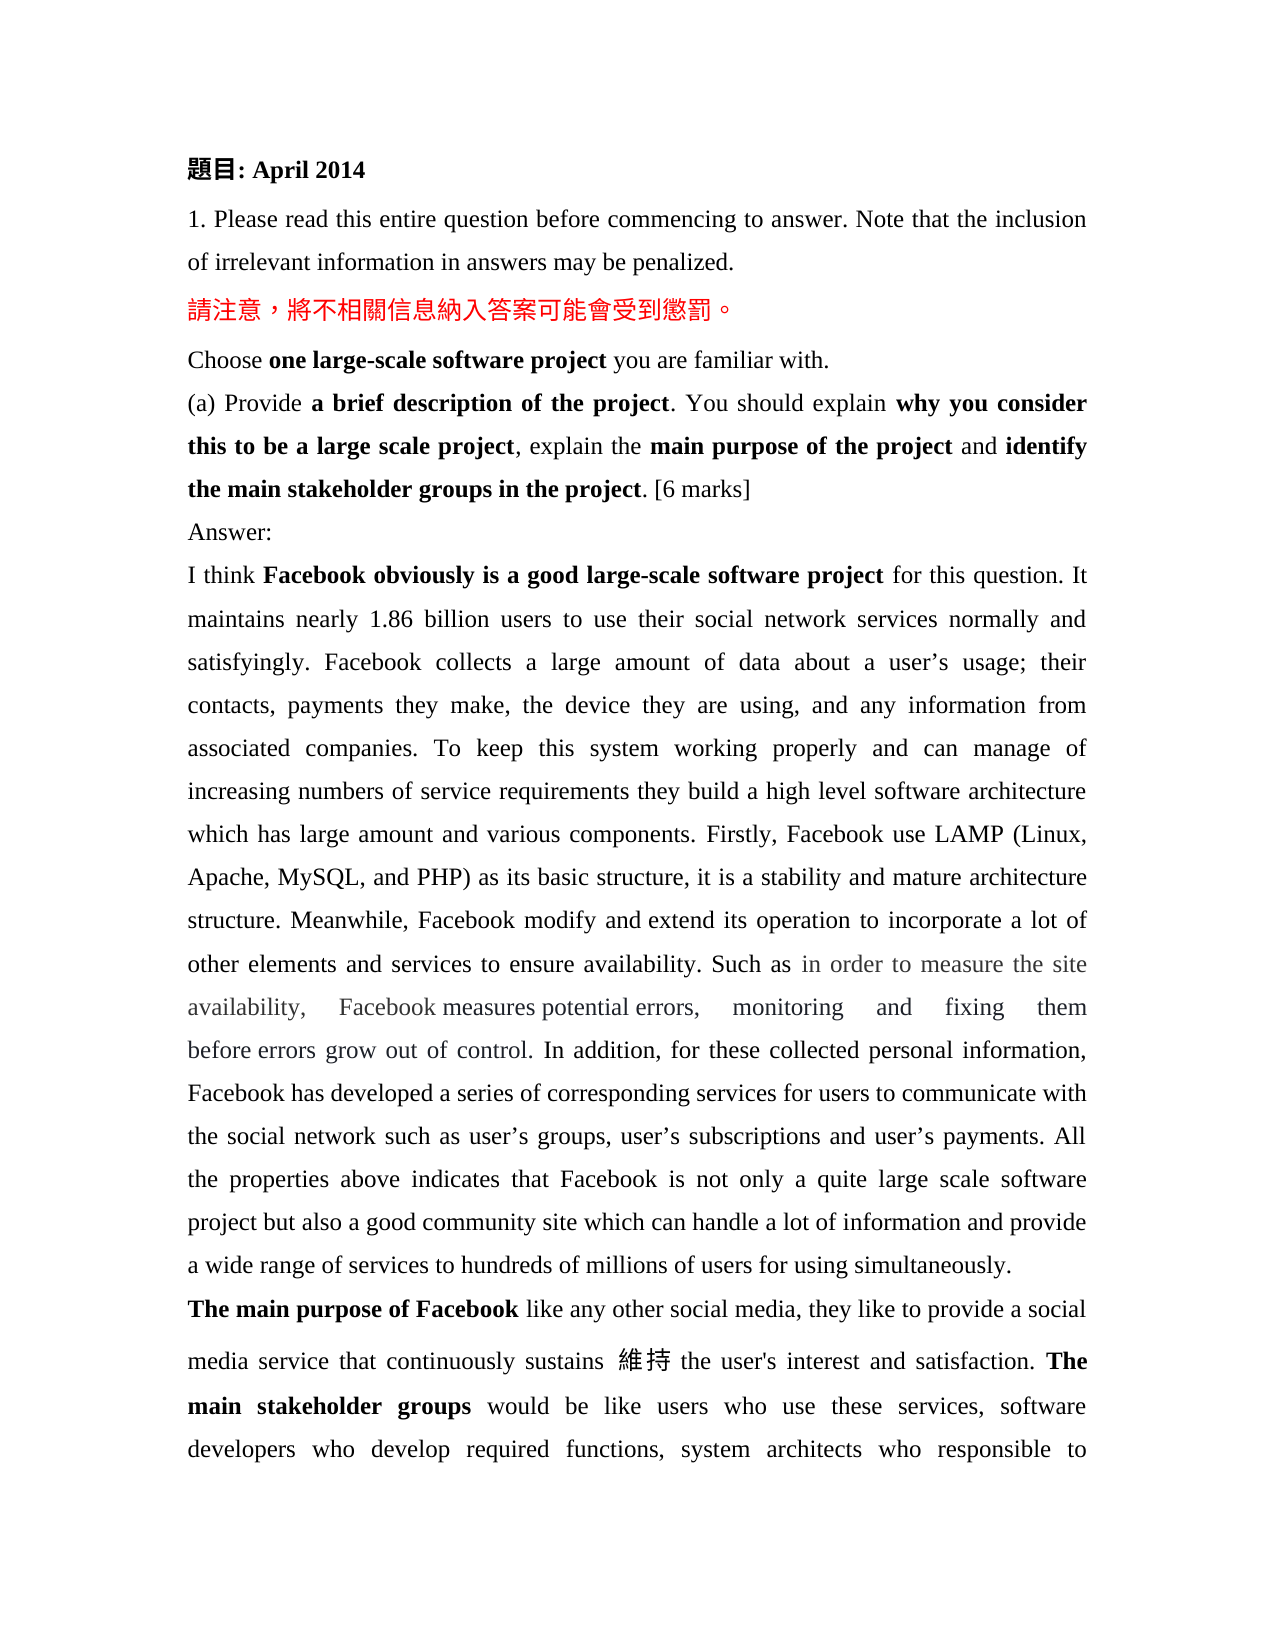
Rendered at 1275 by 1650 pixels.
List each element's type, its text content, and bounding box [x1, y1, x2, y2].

text 1. Please read this entire question before commencing to answer. Note that the inclusion of irrelevant information in answers may be penalized. [187, 204, 1087, 276]
text 請注意，將不相關信息納入答案可能會受到懲罰。 [187, 291, 1087, 327]
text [187, 1294, 1087, 1463]
text Answer: [187, 517, 1087, 546]
text I think Facebook obviously is a good large-scale software project for this question. It maintains nearly 1.86 billion users to use their social network services normally and satisfyingly. Facebook collects a large amount of data about a user’s usage; their contacts, payments they make, the device they are using, and any information from associated companies. To keep this system working properly and can manage of increasing numbers of service requirements they build a high level software architecture which has large amount and various components. Firstly, Facebook use LAMP (Linux, Apache, MySQL, and PHP) as its basic structure, it is a stability and mature architecture structure. Meanwhile, Facebook modify and extend its operation to incorporate a lot of other elements and services to ensure availability. Such as in order to measure the site availability, Facebook measures potential errors, monitoring and fixing them before errors grow out of control. In addition, for these collected personal information, Facebook has developed a series of corresponding services for users to communicate with the social network such as user’s groups, user’s subscriptions and user’s payments. All the properties above indicates that Facebook is not only a quite large scale software project but also a good community site which can handle a lot of information and provide a wide range of services to hundreds of millions of users for using simultaneously. [187, 885, 1087, 1279]
text 題目: April 2014 [187, 150, 1087, 186]
text I think Facebook obviously is a good large-scale software project for this question. It maintains nearly 1.86 billion users to use their social network services normally and satisfyingly. Facebook collects a large amount of data about a user’s usage; their contacts, payments they make, the device they are using, and any information from associated companies. To keep this system working properly and can manage of increasing numbers of service requirements they build a high level software architecture which has large amount and various components. Firstly, Facebook use LAMP (Linux, Apache, MySQL, and PHP) as its basic structure, it is a stability and mature architecture structure. Meanwhile, Facebook modify and extend its operation to incorporate a lot of other elements and services to ensure availability. Such as in order to measure the site availability, Facebook measures potential errors, monitoring and fixing them before errors grow out of control. In addition, for these collected personal information, Facebook has developed a series of corresponding services for users to communicate with the social network such as user’s groups, user’s subscriptions and user’s payments. All the properties above indicates that Facebook is not only a quite large scale software project but also a good community site which can handle a lot of information and provide a wide range of services to hundreds of millions of users for using simultaneously. [187, 561, 1087, 884]
text (a) Provide a brief description of the project. You should explain why you consider this to be a large scale project, explain the main purpose of the project and identify the main stakeholder groups in the project. [6 marks] [187, 388, 1087, 503]
text Choose one large-scale software project you are familiar with. [187, 345, 1087, 374]
